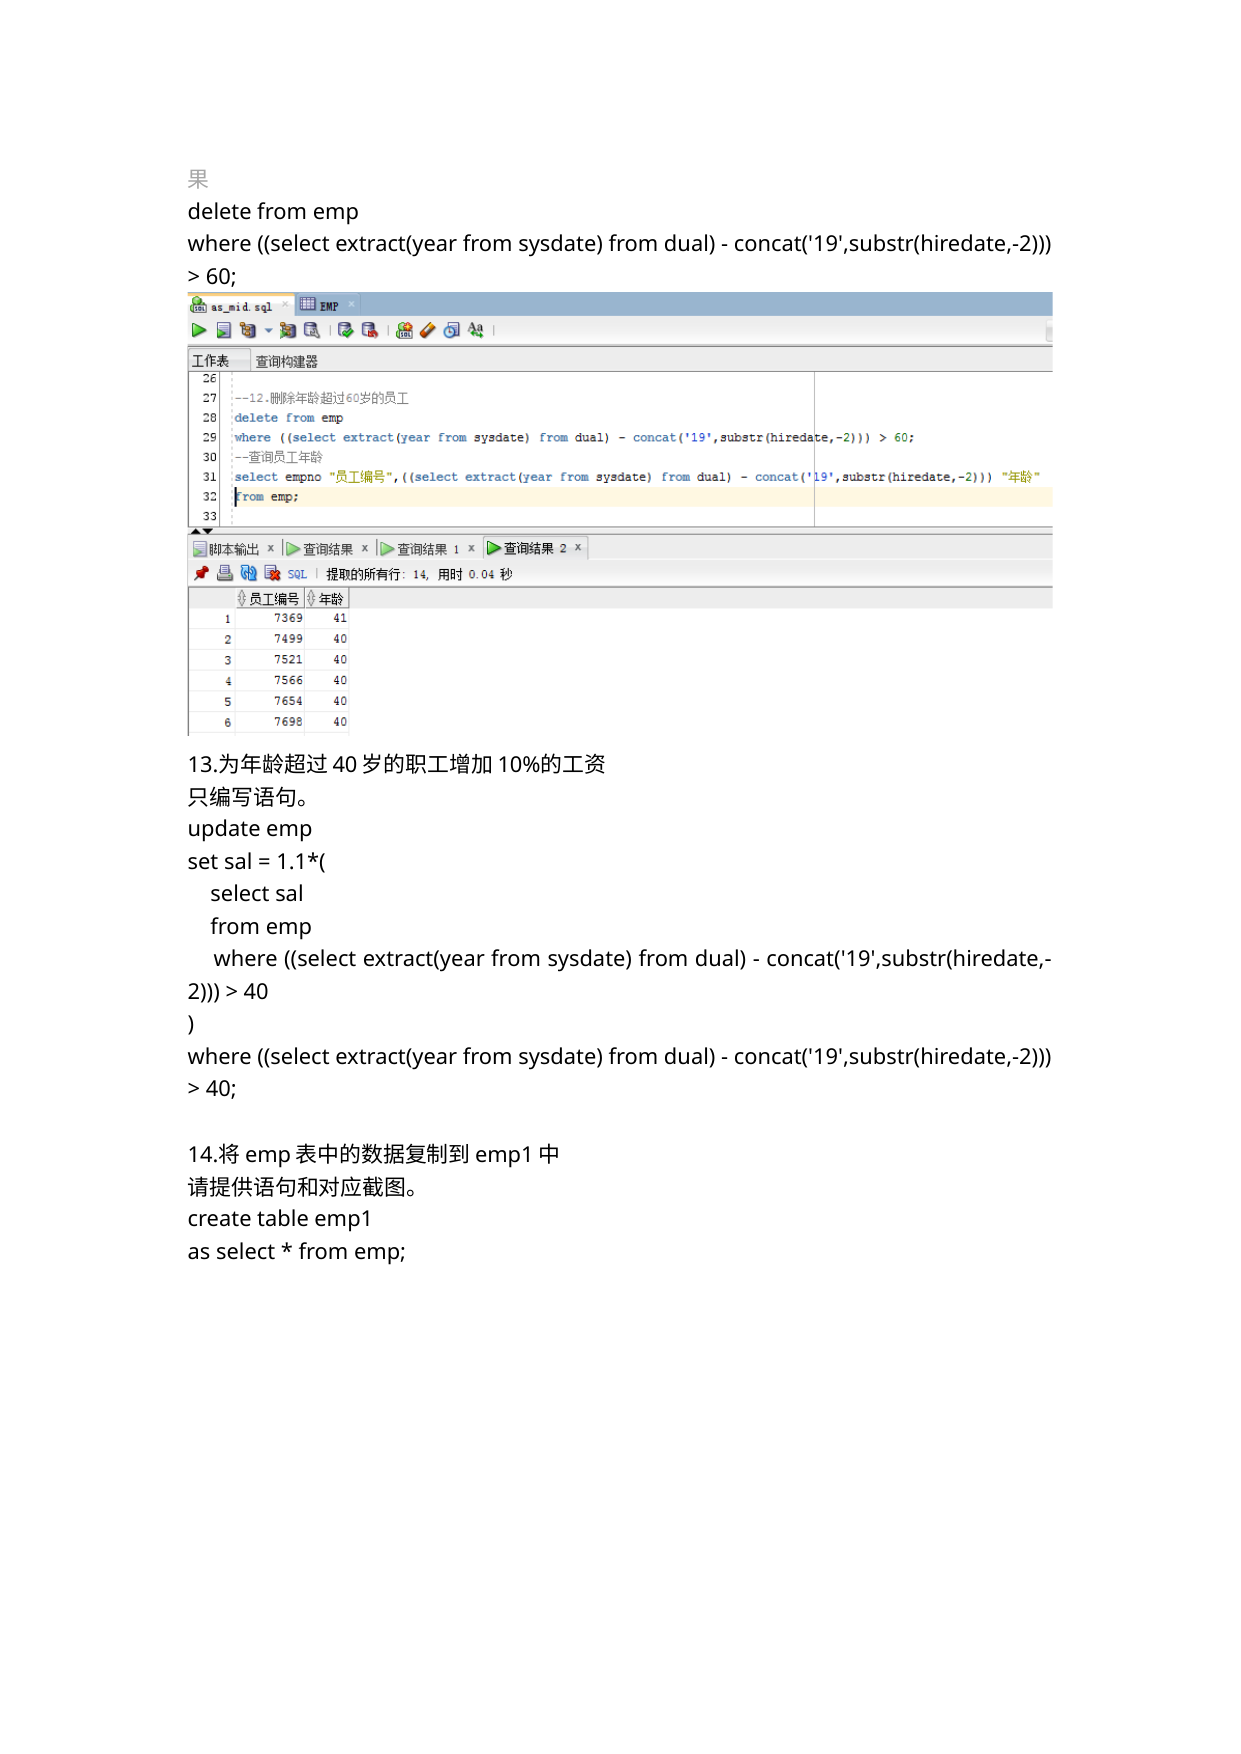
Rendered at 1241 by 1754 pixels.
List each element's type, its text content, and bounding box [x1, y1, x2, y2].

text update emp [187, 812, 1053, 844]
text from emp [187, 909, 1053, 942]
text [187, 162, 1053, 194]
text as select * from emp; [187, 1234, 1053, 1267]
text 请提供语句和对应截图。 [187, 1169, 1053, 1202]
picture [187, 292, 1053, 736]
text delete from emp [187, 194, 1053, 227]
text select sal [187, 877, 1053, 909]
text 14.将emp表中的数据复制到emp1中 [187, 1137, 1053, 1169]
text set sal = 1.1*( [187, 844, 1053, 877]
text create table emp1 [187, 1202, 1053, 1234]
text where ((select extract(year from sysdate) from dual) - concat('19',substr(hiredate,-2))) > 40 [187, 942, 1053, 1007]
text ) [187, 1007, 1053, 1039]
text where ((select extract(year from sysdate) from dual) - concat('19',substr(hiredate,-2))) > 40; [187, 1039, 1053, 1104]
text 只编写语句。 [187, 779, 1053, 812]
text where ((select extract(year from sysdate) from dual) - concat('19',substr(hiredate,-2))) > 60; [187, 227, 1053, 292]
text 13.为年龄超过40岁的职工增加10%的工资 [187, 747, 1053, 779]
